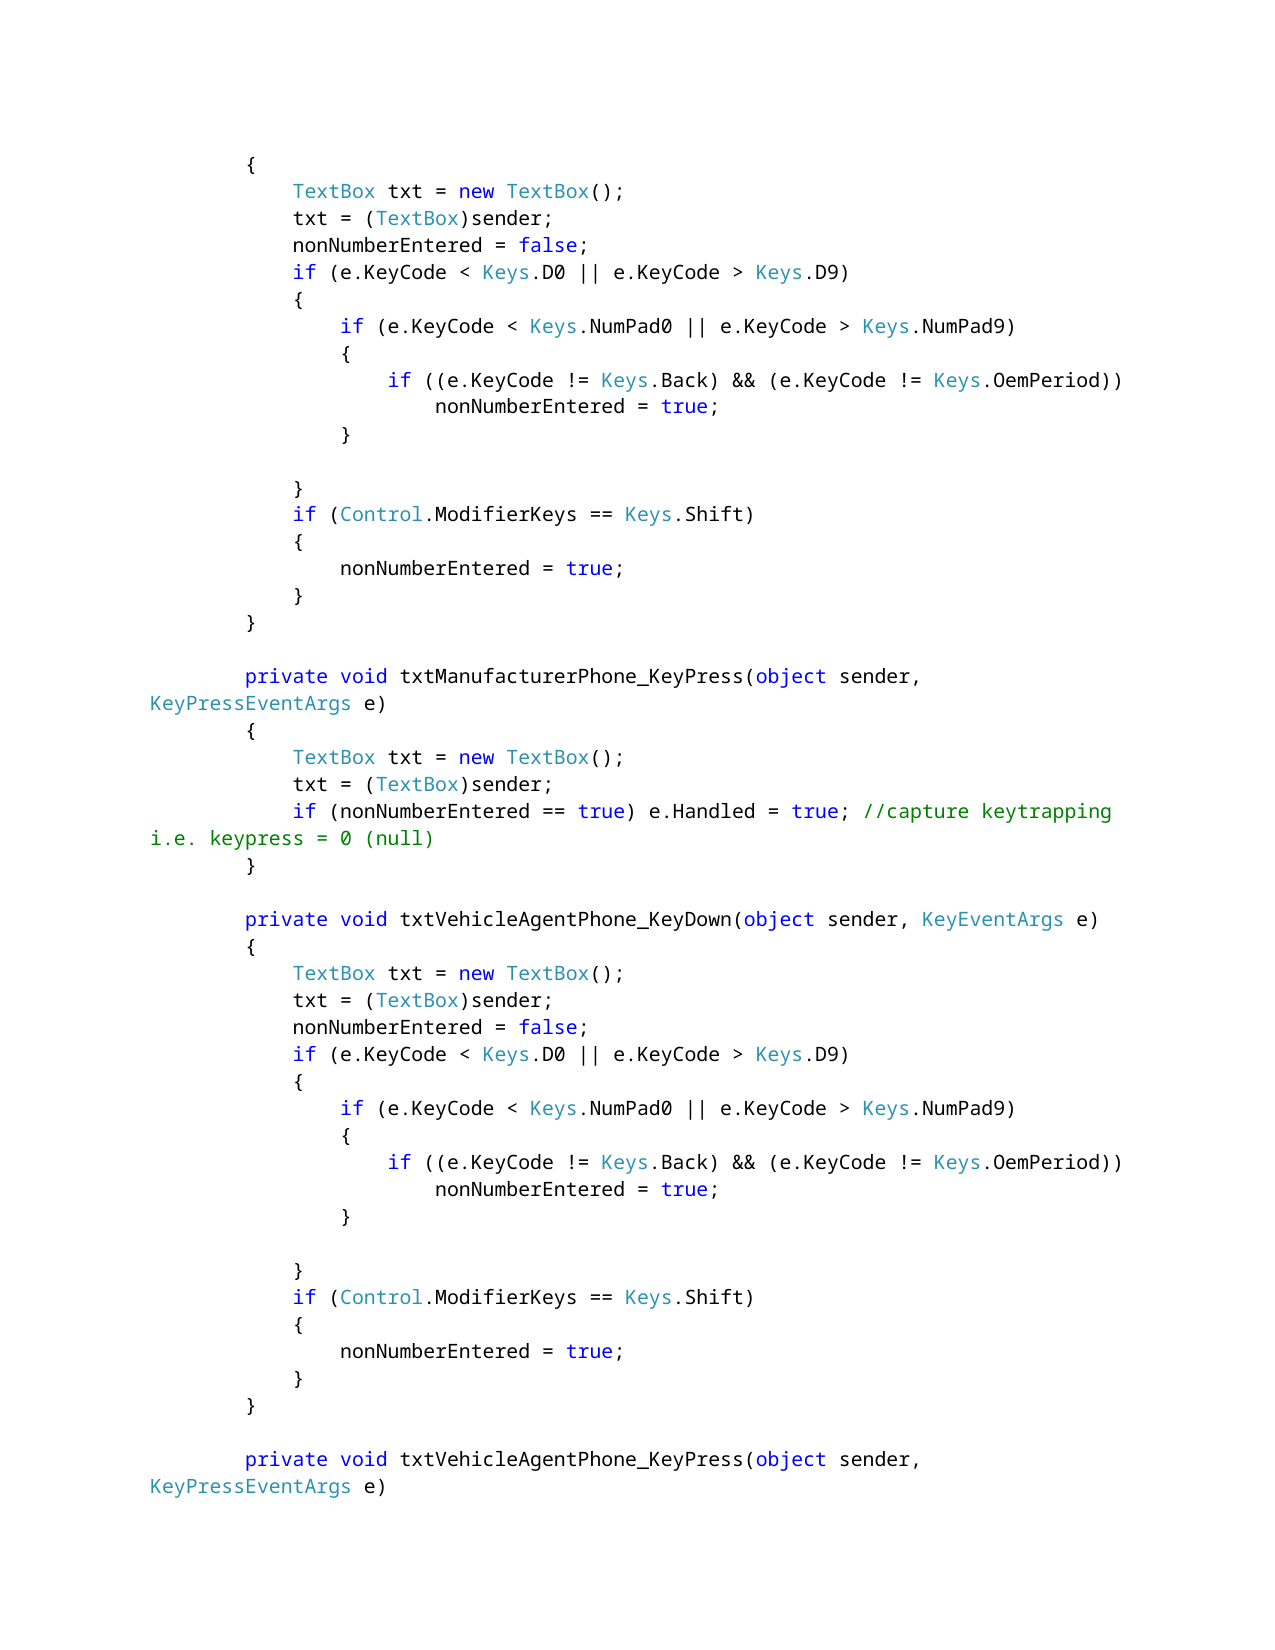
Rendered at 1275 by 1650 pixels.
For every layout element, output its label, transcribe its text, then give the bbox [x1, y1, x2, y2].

text } [150, 582, 1125, 609]
text } [150, 1202, 1125, 1229]
text { [150, 1067, 1125, 1094]
text txt = (TextBox)sender; [150, 771, 1125, 797]
text } [150, 609, 1125, 636]
text { [150, 285, 1125, 312]
text TextBox txt = new TextBox(); [150, 743, 1125, 771]
text } [150, 851, 1125, 878]
text { [150, 717, 1125, 743]
text TextBox txt = new TextBox(); [150, 177, 1125, 204]
text nonNumberEntered = false; [150, 231, 1125, 258]
text { [150, 1121, 1125, 1148]
text if (e.KeyCode < Keys.D0 || e.KeyCode > Keys.D9) [150, 258, 1125, 285]
text txt = (TextBox)sender; [150, 986, 1125, 1013]
text if (e.KeyCode < Keys.NumPad0 || e.KeyCode > Keys.NumPad9) [150, 1094, 1125, 1121]
text if (e.KeyCode < Keys.D0 || e.KeyCode > Keys.D9) [150, 1040, 1125, 1067]
text } [150, 420, 1125, 447]
text nonNumberEntered = true; [150, 393, 1125, 420]
text } [150, 474, 1125, 501]
text { [150, 528, 1125, 555]
text { [150, 150, 1125, 177]
text if ((e.KeyCode != Keys.Back) && (e.KeyCode != Keys.OemPeriod)) [150, 366, 1125, 393]
text nonNumberEntered = true; [150, 1175, 1125, 1202]
text nonNumberEntered = false; [150, 1013, 1125, 1040]
text if (nonNumberEntered == true) e.Handled = true; //capture keytrapping i.e. keypress = 0 (null) [150, 797, 1125, 851]
text { [150, 1310, 1125, 1337]
text } [150, 1364, 1125, 1391]
text } [150, 1256, 1125, 1283]
text if ((e.KeyCode != Keys.Back) && (e.KeyCode != Keys.OemPeriod)) [150, 1148, 1125, 1175]
text private void txtVehicleAgentPhone_KeyPress(object sender, KeyPressEventArgs e) [150, 1445, 1125, 1499]
text } [150, 1391, 1125, 1418]
text TextBox txt = new TextBox(); [150, 959, 1125, 986]
text private void txtManufacturerPhone_KeyPress(object sender, KeyPressEventArgs e) [150, 663, 1125, 717]
text { [150, 339, 1125, 366]
text private void txtVehicleAgentPhone_KeyDown(object sender, KeyEventArgs e) [150, 905, 1125, 932]
text { [150, 932, 1125, 959]
text if (Control.ModifierKeys == Keys.Shift) [150, 1283, 1125, 1310]
text txt = (TextBox)sender; [150, 204, 1125, 231]
text if (e.KeyCode < Keys.NumPad0 || e.KeyCode > Keys.NumPad9) [150, 312, 1125, 339]
text nonNumberEntered = true; [150, 555, 1125, 582]
text nonNumberEntered = true; [150, 1337, 1125, 1364]
text if (Control.ModifierKeys == Keys.Shift) [150, 501, 1125, 528]
